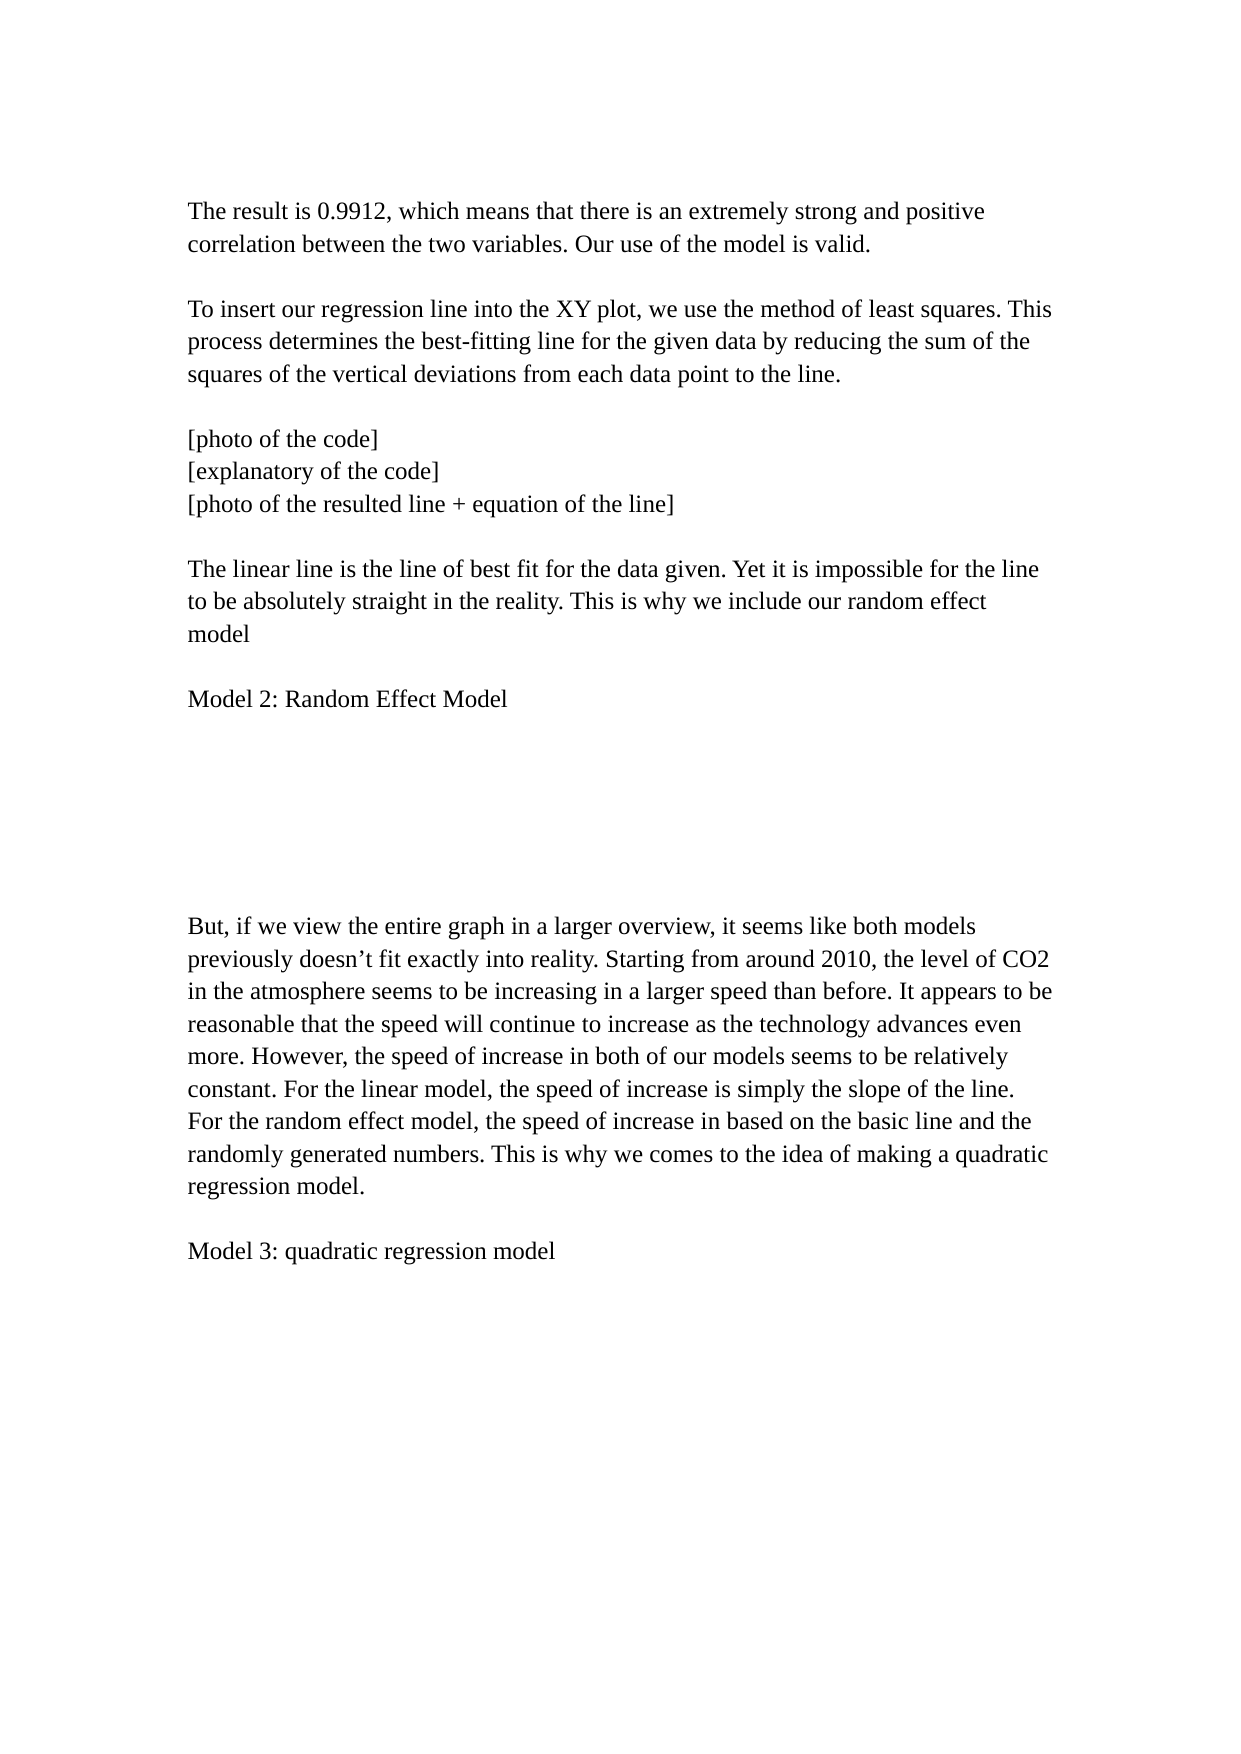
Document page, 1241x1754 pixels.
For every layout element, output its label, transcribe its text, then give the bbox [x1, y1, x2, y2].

text [photo of the resulted line + equation of the line] [187, 487, 1053, 519]
text The linear line is the line of best fit for the data given. Yet it is impossible for the line to be absolutely straight in the reality. This is why we include our random effect model [187, 552, 1053, 649]
text To insert our regression line into the XY plot, we use the method of least squares. This process determines the best-fitting line for the given data by reducing the sum of the squares of the vertical deviations from each data point to the line. [187, 292, 1053, 389]
text [photo of the code] [187, 422, 1053, 454]
text [explanatory of the code] [187, 454, 1053, 487]
text The result is 0.9912, which means that there is an extremely strong and positive correlation between the two variables. Our use of the model is valid. [187, 194, 1053, 259]
text Model 3: quadratic regression model [187, 1234, 1053, 1267]
text But, if we view the entire graph in a larger overview, it seems like both models previously doesn’t fit exactly into reality. Starting from around 2010, the level of CO2 in the atmosphere seems to be increasing in a larger speed than before. It appears to be reasonable that the speed will continue to increase as the technology advances even more. However, the speed of increase in both of our models seems to be relatively constant. For the linear model, the speed of increase is simply the slope of the line. For the random effect model, the speed of increase in based on the basic line and the randomly generated numbers. This is why we comes to the idea of making a quadratic regression model. [187, 909, 1053, 1202]
text Model 2: Random Effect Model [187, 682, 1053, 714]
